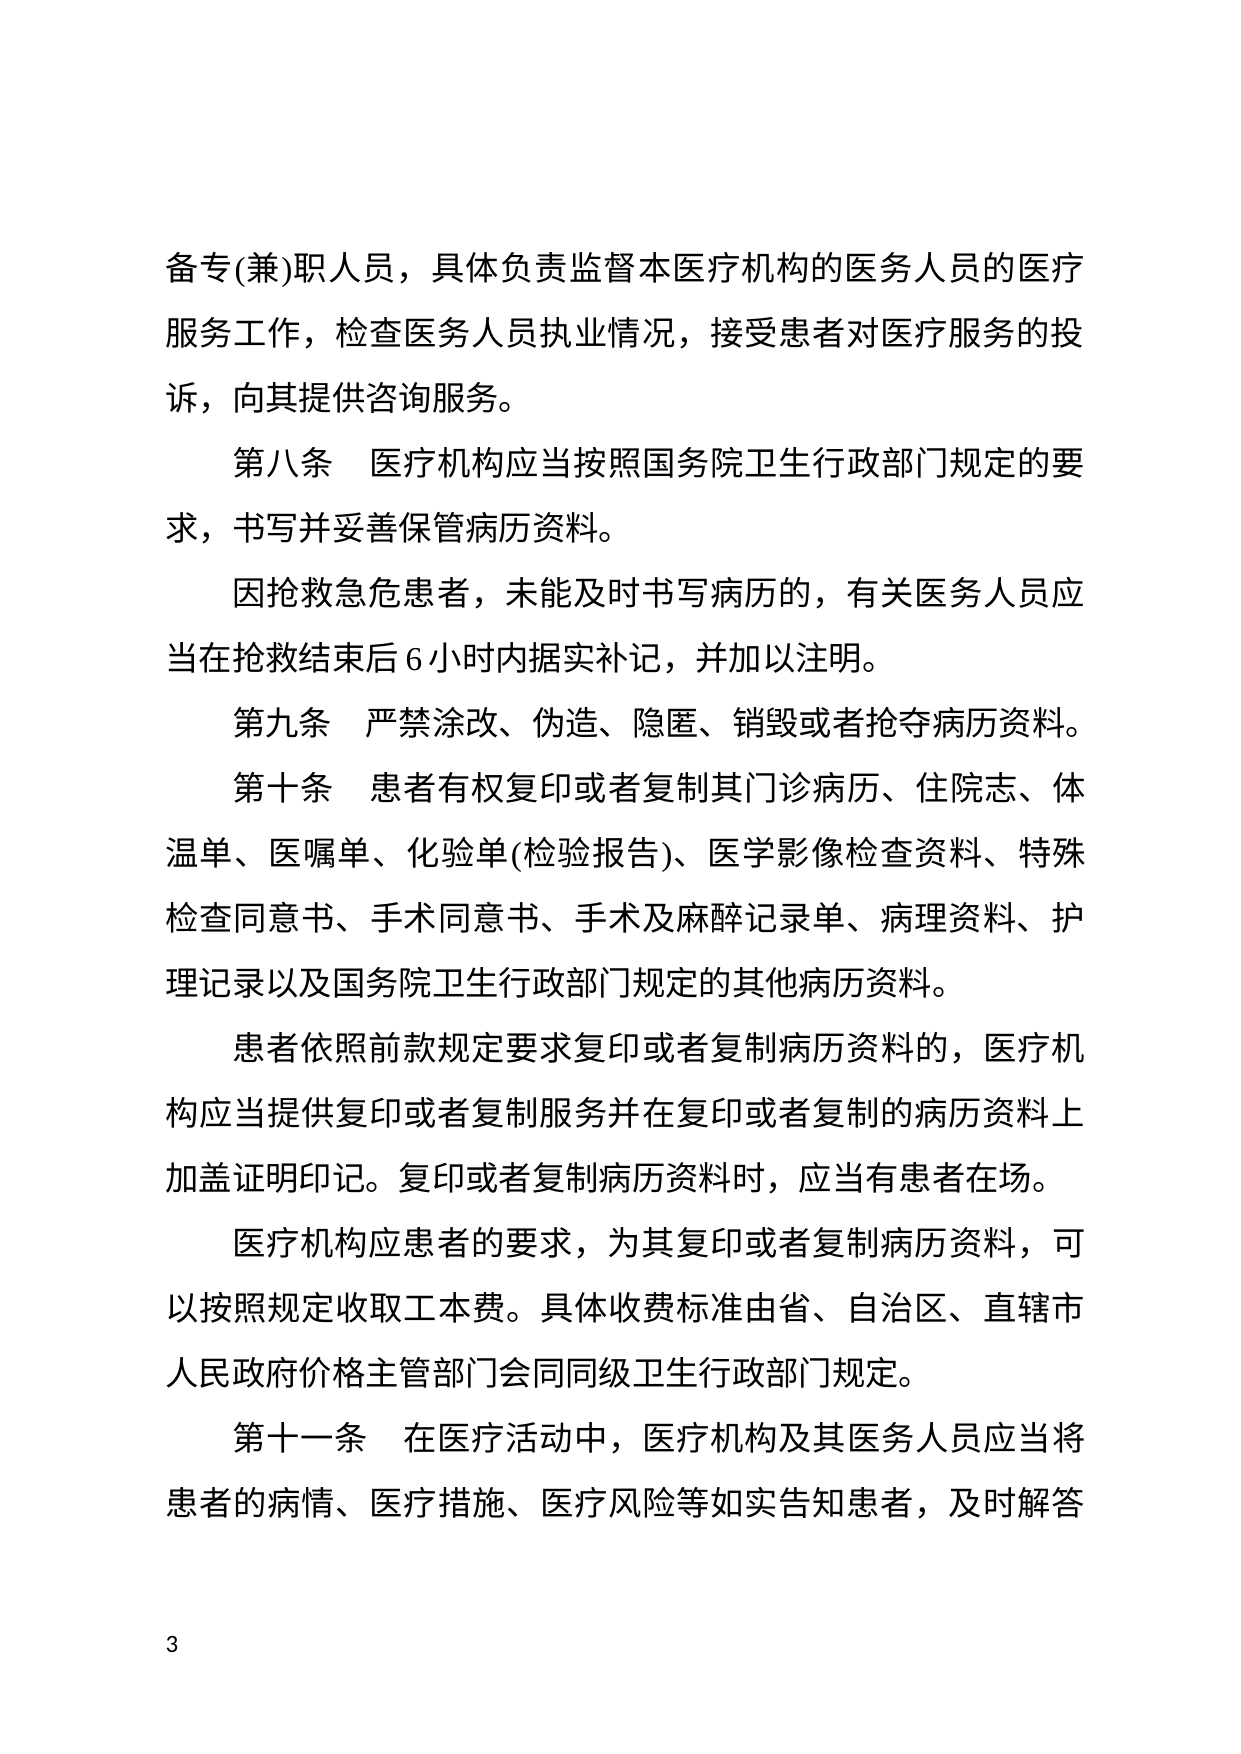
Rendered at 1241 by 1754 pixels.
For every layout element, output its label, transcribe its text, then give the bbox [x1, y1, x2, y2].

text 第八条 医疗机构应当按照国务院卫生行政部门规定的要求，书写并妥善保管病历资料。 [165, 428, 1087, 558]
text 第十条 患者有权复印或者复制其门诊病历、住院志、体温单、医嘱单、化验单(检验报告)、医学影像检查资料、特殊检查同意书、手术同意书、手术及麻醉记录单、病理资料、护理记录以及国务院卫生行政部门规定的其他病历资料。 [165, 753, 1087, 1013]
text 医疗机构应患者的要求，为其复印或者复制病历资料，可以按照规定收取工本费。具体收费标准由省、自治区、直辖市人民政府价格主管部门会同同级卫生行政部门规定。 [165, 1208, 1087, 1403]
text 患者依照前款规定要求复印或者复制病历资料的，医疗机构应当提供复印或者复制服务并在复印或者复制的病历资料上加盖证明印记。复印或者复制病历资料时，应当有患者在场。 [165, 1013, 1087, 1208]
text 第九条 严禁涂改、伪造、隐匿、销毁或者抢夺病历资料。 [165, 688, 1087, 753]
text 因抢救急危患者，未能及时书写病历的，有关医务人员应当在抢救结束后6小时内据实补记，并加以注明。 [165, 558, 1087, 688]
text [165, 233, 1087, 428]
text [165, 1403, 1087, 1533]
